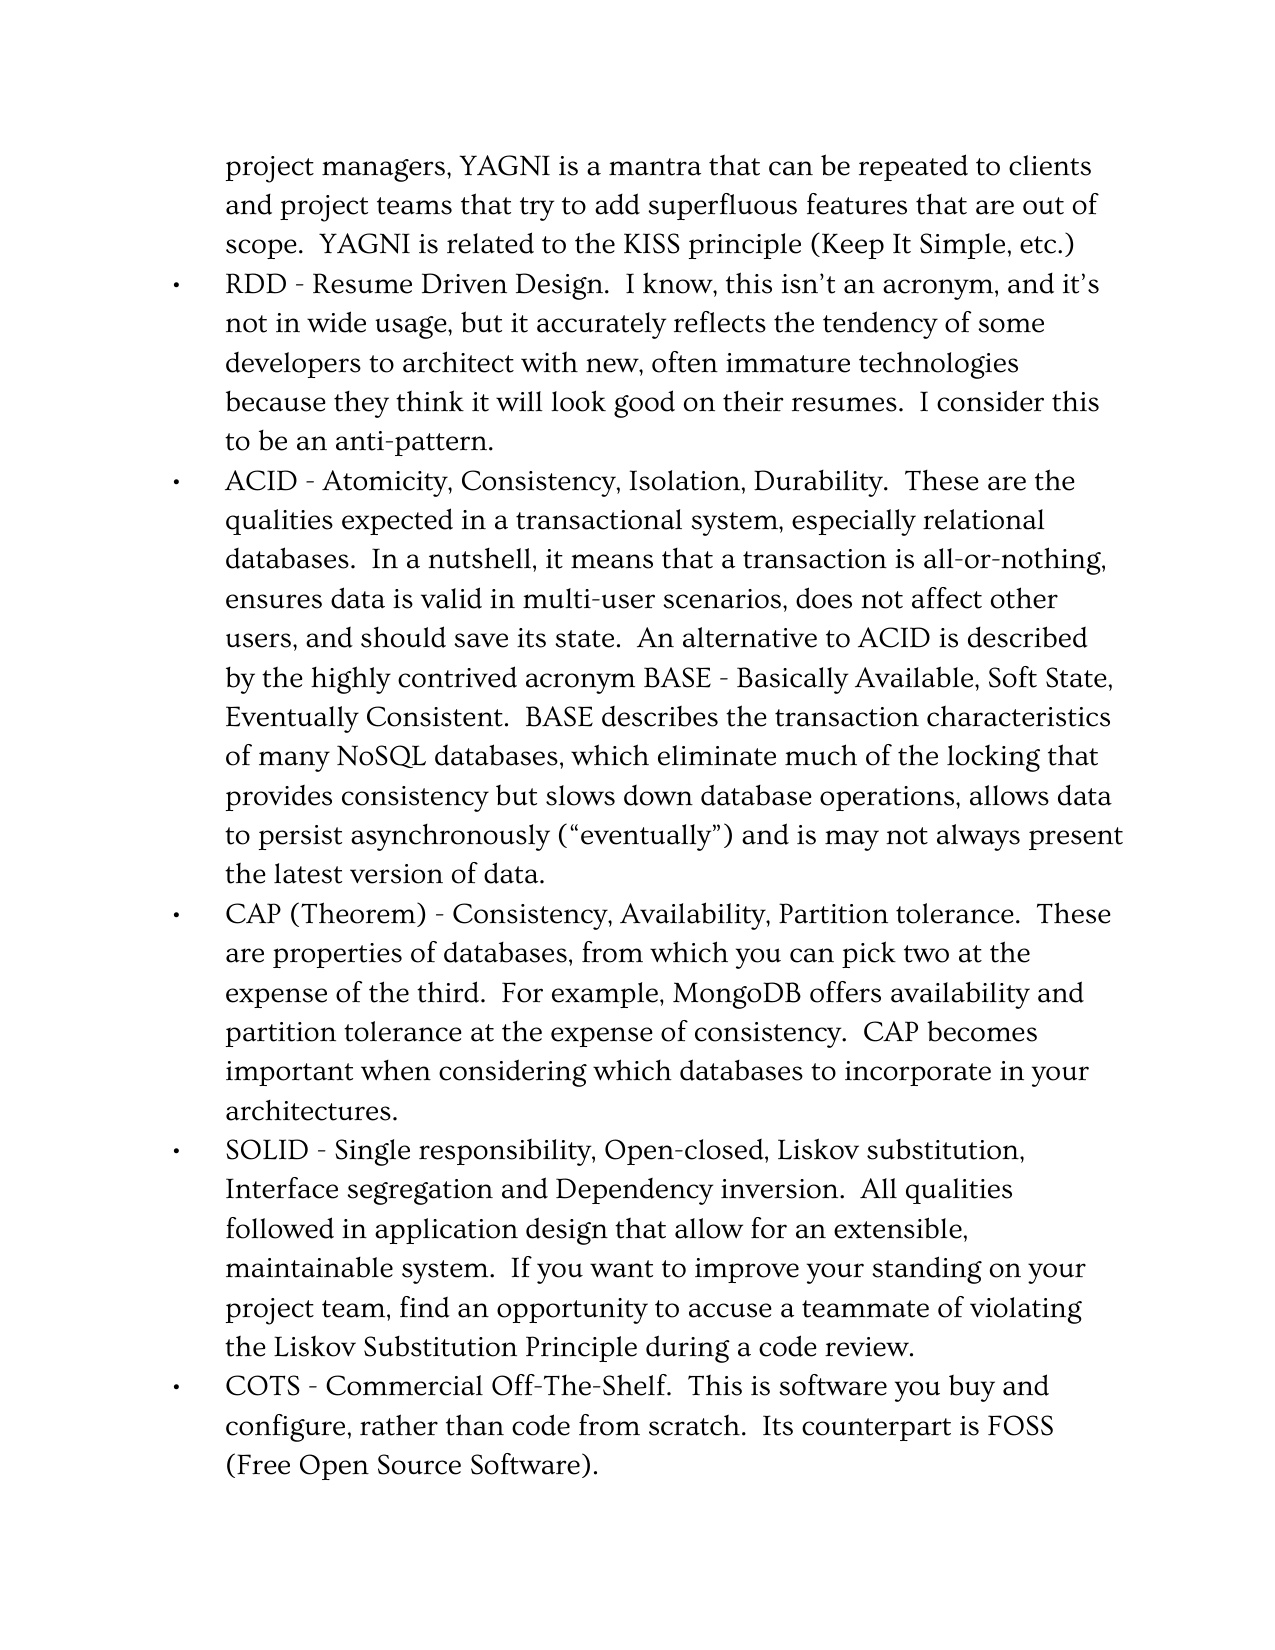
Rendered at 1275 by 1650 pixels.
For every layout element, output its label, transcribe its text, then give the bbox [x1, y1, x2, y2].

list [173, 150, 1125, 262]
list SOLID - Single responsibility, Open-closed, Liskov substitution, Interface segregation and Dependency inversion. All qualities followed in application design that allow for an extensible, maintainable system. If you want to improve your standing on your project team, find an opportunity to accuse a teammate of violating the Liskov Substitution Principle during a code review. [173, 1134, 1125, 1364]
list ACID - Atomicity, Consistency, Isolation, Durability. These are the qualities expected in a transactional system, especially relational databases. In a nutshell, it means that a transaction is all-or-nothing, ensures data is valid in multi-user scenarios, does not affect other users, and should save its state. An alternative to ACID is described by the highly contrived acronym BASE - Basically Available, Soft State, Eventually Consistent. BASE describes the transaction characteristics of many NoSQL databases, which eliminate much of the locking that provides consistency but slows down database operations, allows data to persist asynchronously (“eventually”) and is may not always present the latest version of data. [173, 465, 1125, 892]
list COTS - Commercial Off-The-Shelf. This is software you buy and configure, rather than code from scratch. Its counterpart is FOSS (Free Open Source Software). [173, 1371, 1125, 1482]
list CAP (Theorem) - Consistency, Availability, Partition tolerance. These are properties of databases, from which you can pick two at the expense of the third. For example, MongoDB offers availability and partition tolerance at the expense of consistency. CAP becomes important when considering which databases to incorporate in your architectures. [173, 898, 1125, 1128]
list RDD - Resume Driven Design. I know, this isn’t an acronym, and it’s not in wide usage, but it accurately reflects the tendency of some developers to architect with new, often immature technologies because they think it will look good on their resumes. I consider this to be an anti-pattern. [173, 268, 1125, 458]
